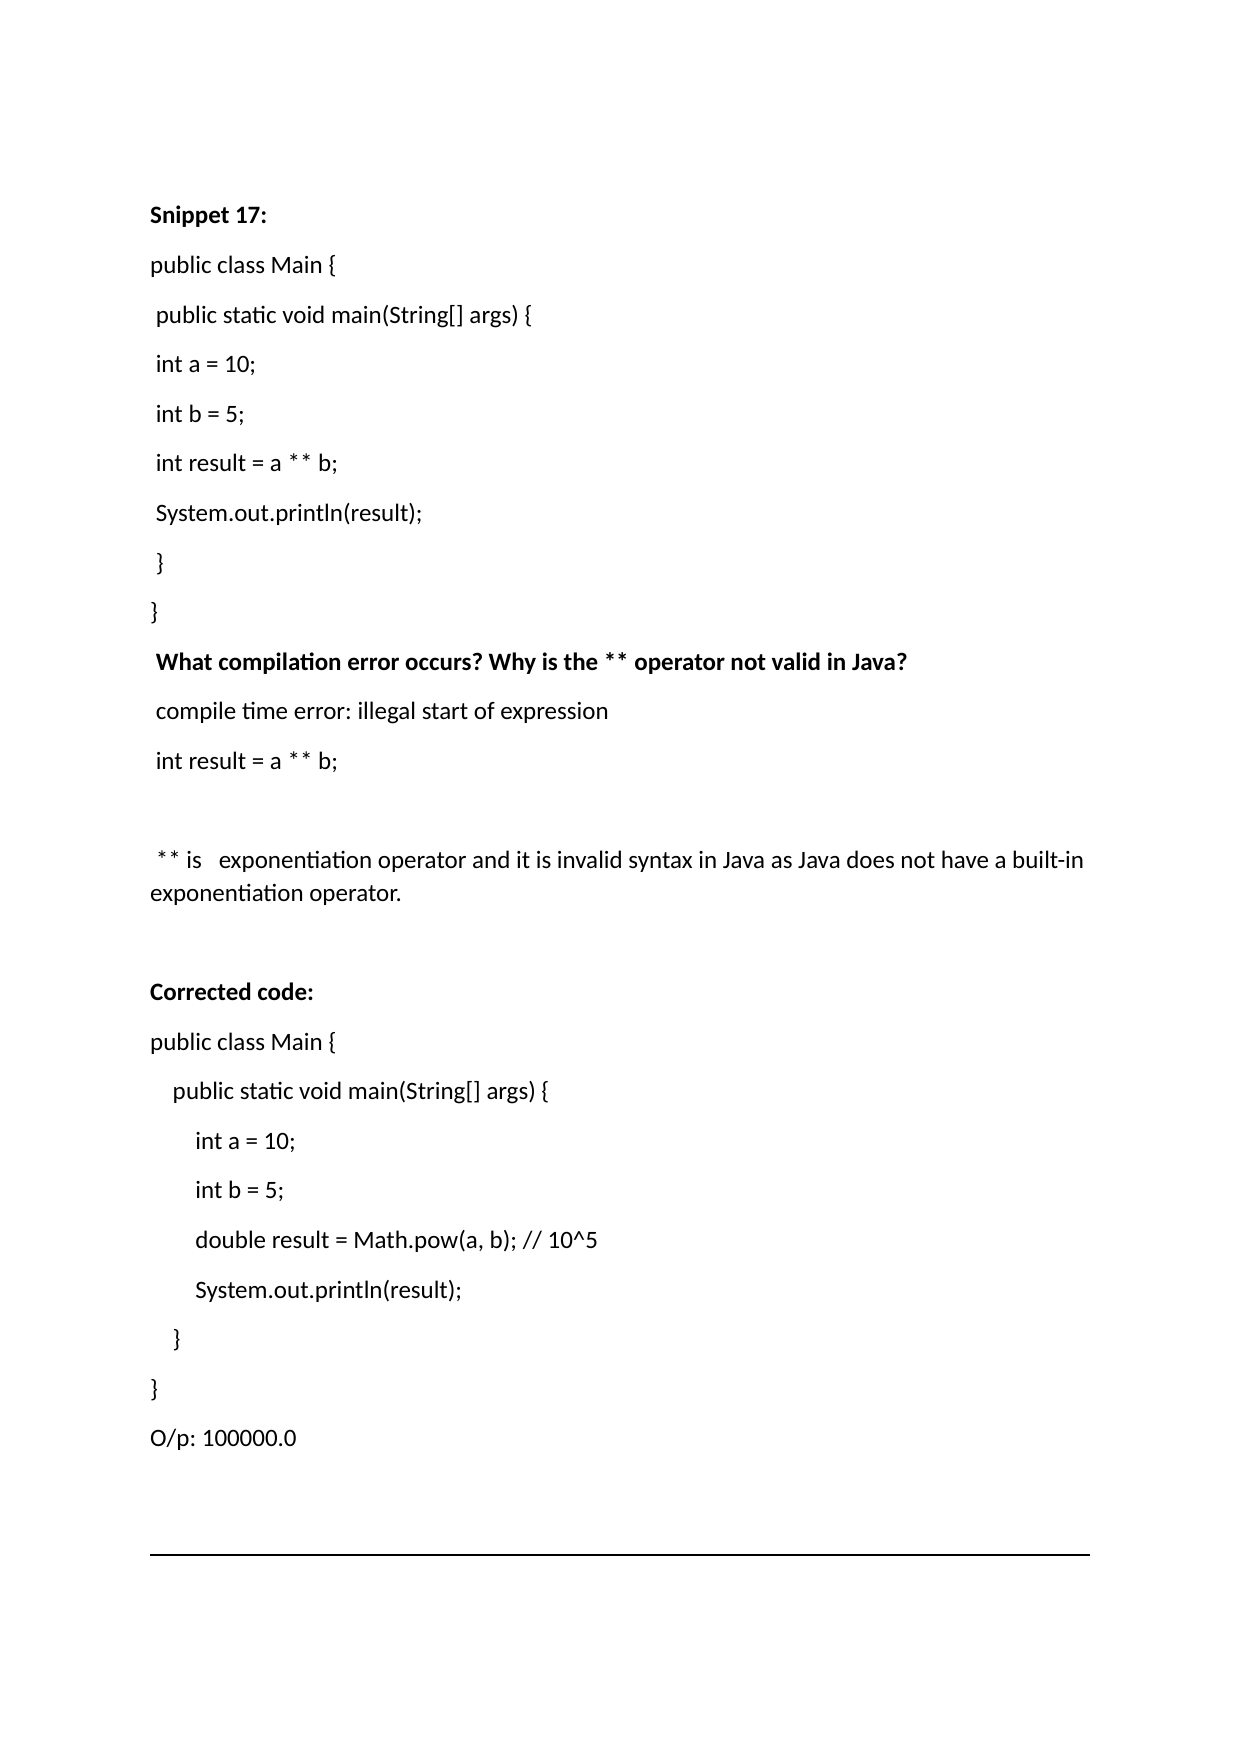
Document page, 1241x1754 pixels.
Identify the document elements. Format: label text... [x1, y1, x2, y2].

text } [150, 547, 1090, 577]
text } [150, 1373, 1090, 1403]
text public static void main(String[] args) { [150, 1075, 1090, 1106]
text int b = 5; [150, 1174, 1090, 1205]
text Snippet 17: [150, 199, 1090, 230]
text public static void main(String[] args) { [150, 299, 1090, 329]
text int b = 5; [150, 398, 1090, 428]
text O/p: 100000.0 [150, 1422, 1090, 1453]
text int a = 10; [150, 348, 1090, 379]
text System.out.println(result); [150, 497, 1090, 528]
text double result = Math.pow(a, b); // 10^5 [150, 1224, 1090, 1255]
text Corrected code: [150, 976, 1090, 1007]
text int a = 10; [150, 1125, 1090, 1156]
text ** is exponentiation operator and it is invalid syntax in Java as Java does not have a built-in exponentiation operator. [150, 844, 1090, 908]
text What compilation error occurs? Why is the ** operator not valid in Java? [150, 646, 1090, 676]
text int result = a ** b; [150, 745, 1090, 776]
text } [150, 596, 1090, 627]
text System.out.println(result); [150, 1274, 1090, 1304]
text compile time error: illegal start of expression [150, 695, 1090, 726]
text int result = a ** b; [150, 447, 1090, 478]
text public class Main { [150, 1026, 1090, 1056]
text } [150, 1323, 1090, 1354]
text public class Main { [150, 249, 1090, 280]
